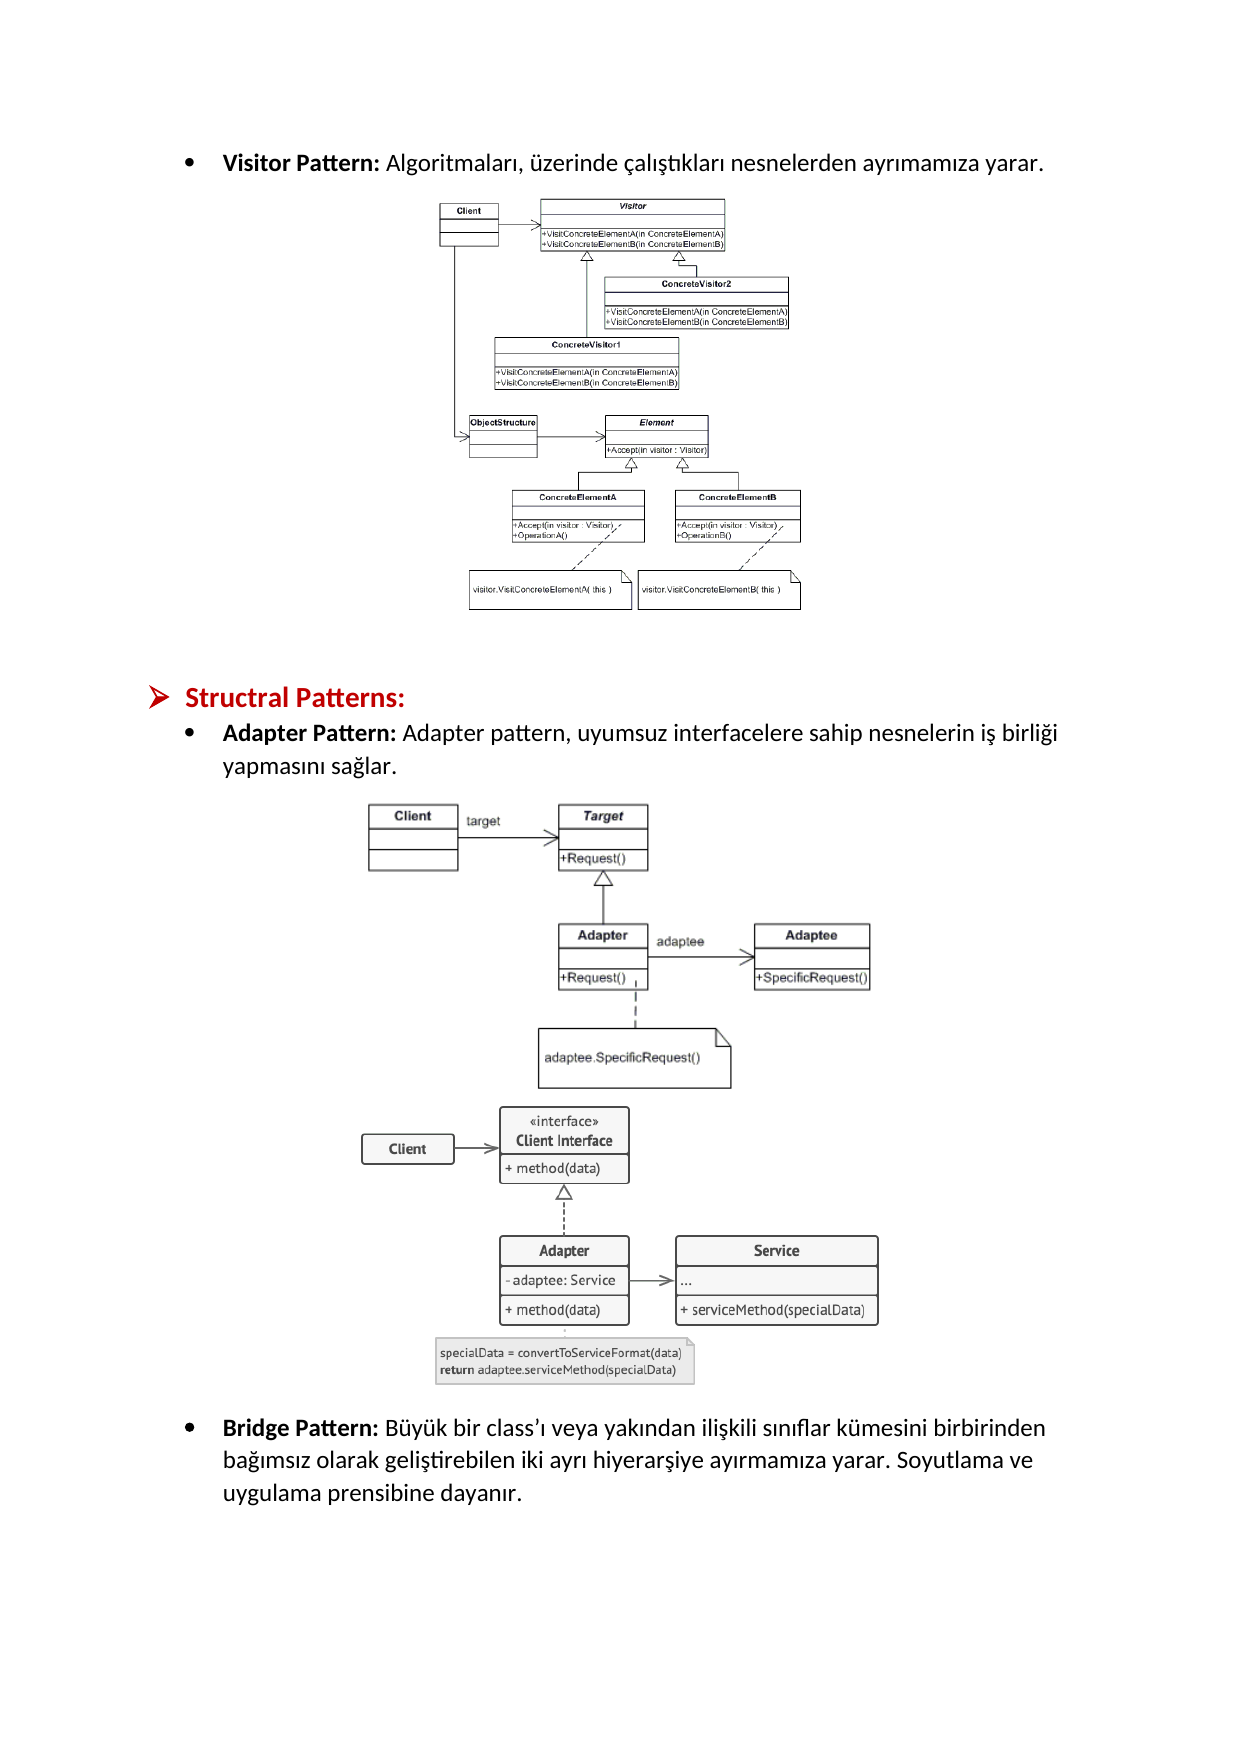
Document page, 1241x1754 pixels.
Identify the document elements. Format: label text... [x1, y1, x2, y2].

list Bridge Pattern: Büyük bir class’ı veya yakından ilişkili sınıflar kümesini birbirinden bağımsız olarak geliştirebilen iki ayrı hiyerarşiye ayırmamıza yarar. Soyutlama ve uygulama prensibine dayanır. [185, 1412, 1093, 1508]
list Visitor Pattern: Algoritmaları, üzerinde çalıştıkları nesnelerden ayrımamıza yarar. [185, 148, 1093, 178]
list Structral Patterns: [148, 679, 1093, 715]
list Adapter Pattern: Adapter pattern, uyumsuz interfacelere sahip nesnelerin iş birliği yapmasını sağlar. [185, 717, 1093, 781]
